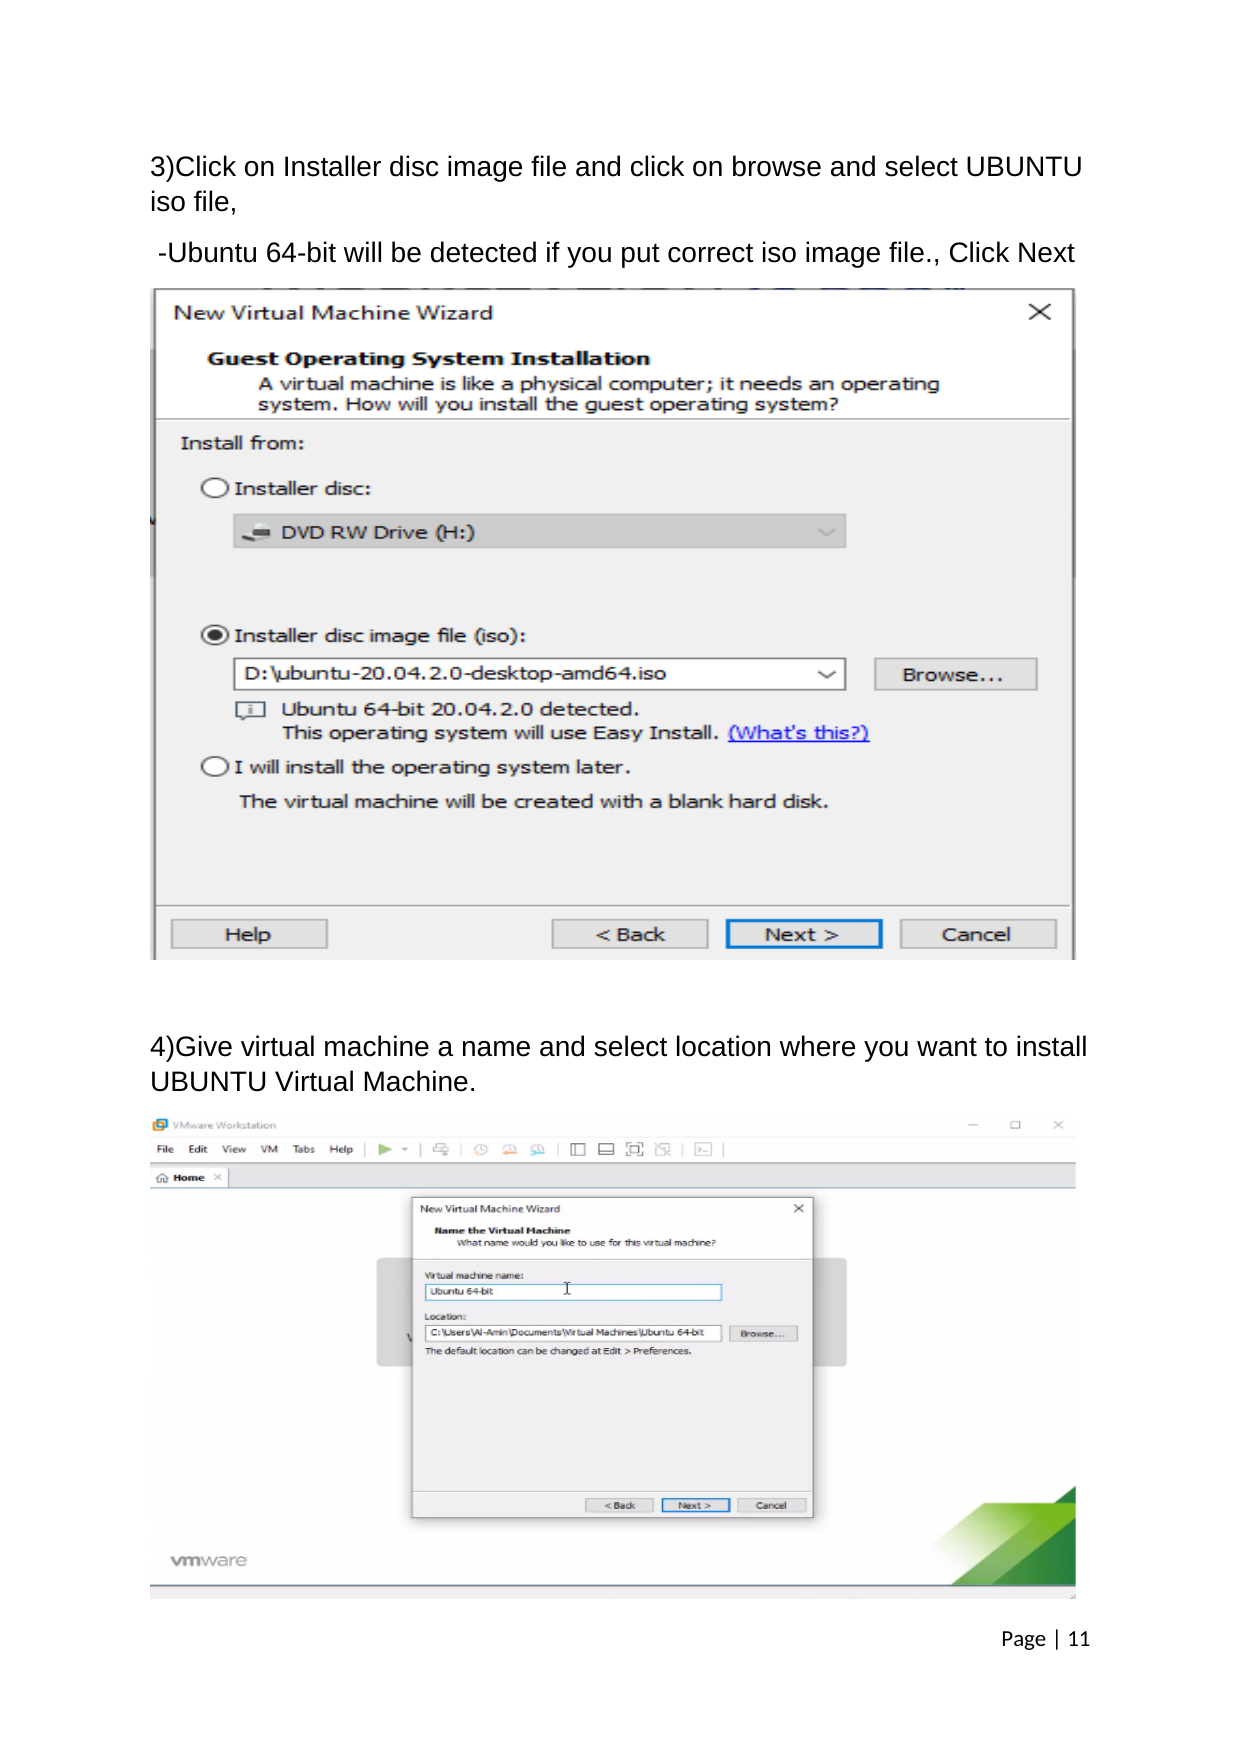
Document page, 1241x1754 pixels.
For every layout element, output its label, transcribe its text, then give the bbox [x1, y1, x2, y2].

text 3)Click on Installer disc image file and click on browse and select UBUNTU iso file, [150, 150, 1090, 217]
text -Ubuntu 64-bit will be detected if you put correct iso image file., Click Next [150, 236, 1090, 269]
picture [150, 288, 1077, 960]
text 4)Give virtual machine a name and select location where you want to install UBUNTU Virtual Machine. [150, 1030, 1090, 1098]
picture [150, 1116, 1076, 1599]
